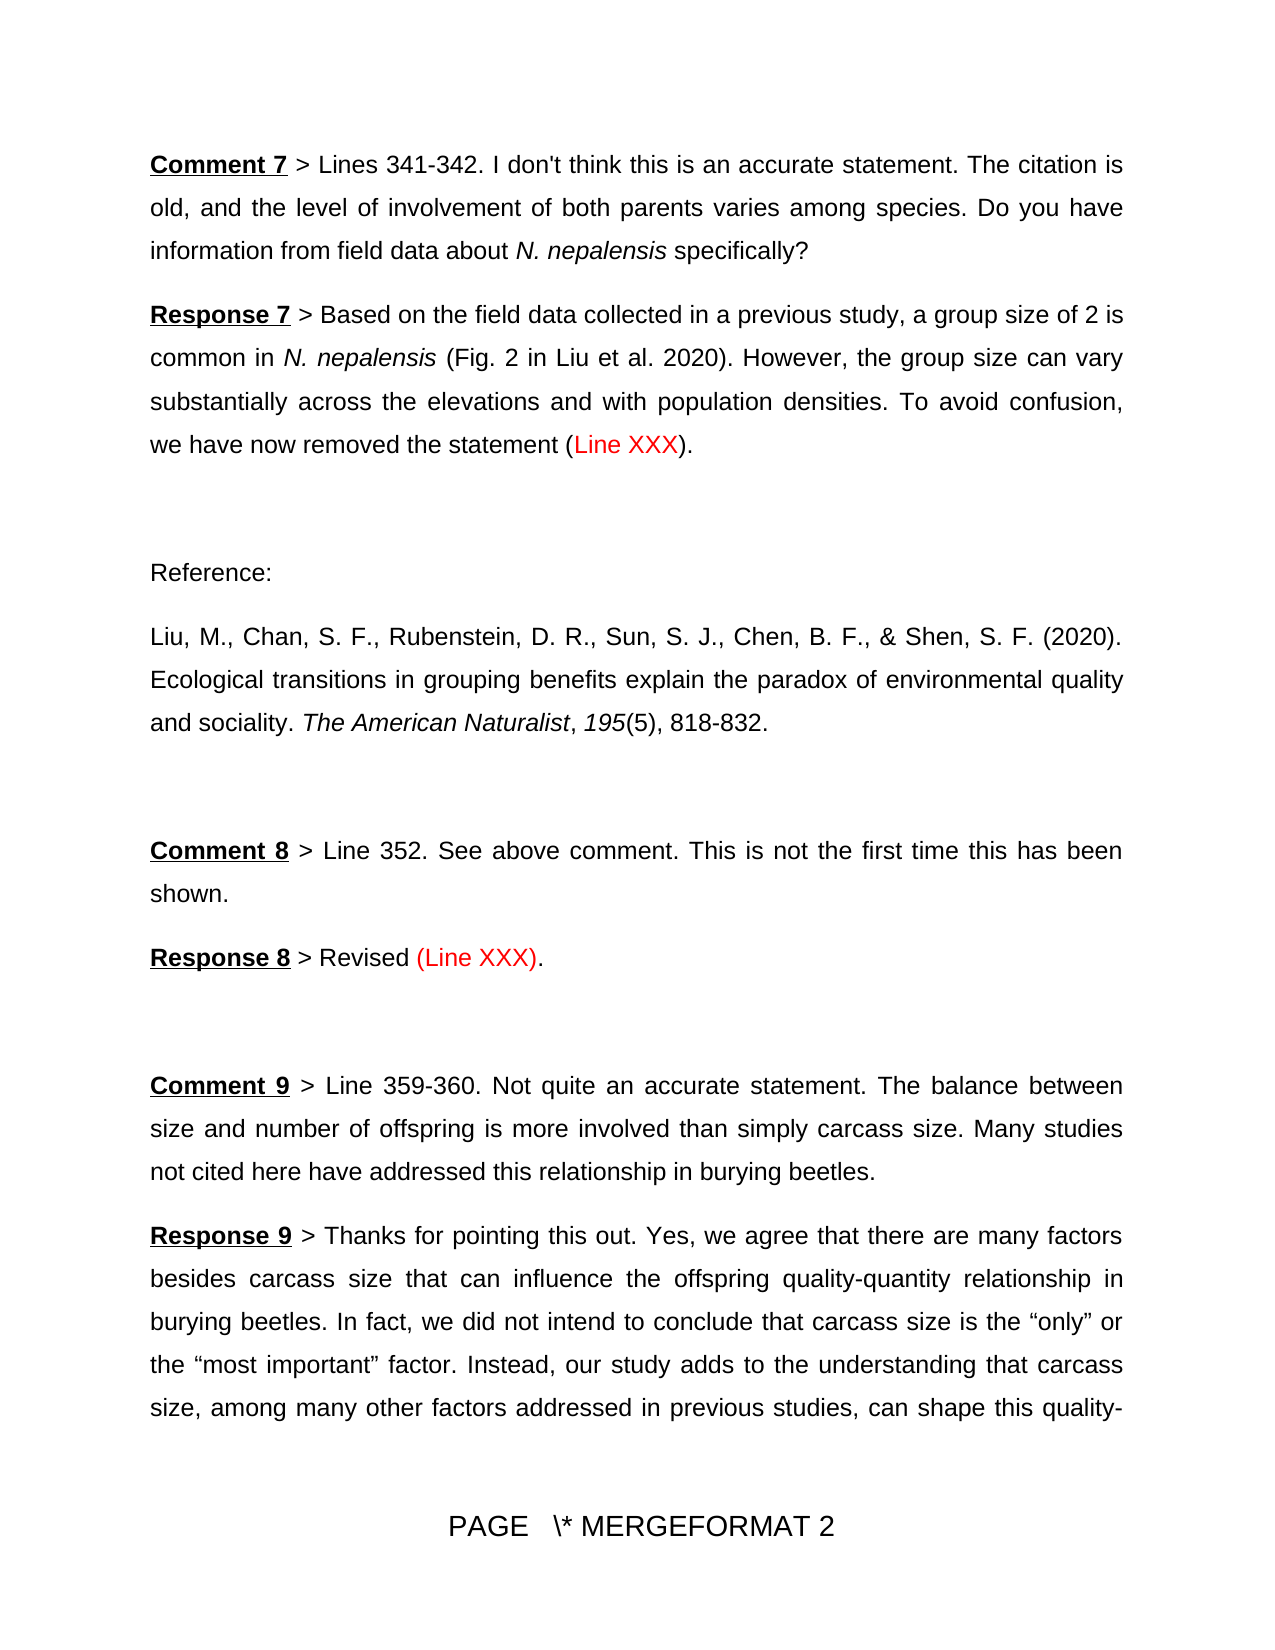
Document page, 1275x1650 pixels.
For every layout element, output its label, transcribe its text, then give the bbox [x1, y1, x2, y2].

text Reference: [150, 557, 1125, 586]
text Comment 7 > Lines 341-342. I don't think this is an accurate statement. The citation is old, and the level of involvement of both parents varies among species. Do you have information from field data about N. nepalensis specifically? [150, 150, 1125, 265]
text Liu, M., Chan, S. F., Rubenstein, D. R., Sun, S. J., Chen, B. F., & Shen, S. F. (2020). Ecological transitions in grouping benefits explain the paradox of environmental quality and sociality. The American Naturalist, 195(5), 818-832. [150, 621, 1125, 736]
text Comment 8 > Line 352. See above comment. This is not the first time this has been shown. [150, 836, 1125, 907]
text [150, 1221, 1125, 1422]
text Comment 9 > Line 359-360. Not quite an accurate statement. The balance between size and number of offspring is more involved than simply carcass size. Many studies not cited here have addressed this relationship in burying beetles. [150, 1071, 1125, 1186]
text Response 7 > Based on the field data collected in a previous study, a group size of 2 is common in N. nepalensis (Fig. 2 in Liu et al. 2020). However, the group size can vary substantially across the elevations and with population densities. To avoid confusion, we have now removed the statement (Line XXX). [150, 300, 1125, 458]
text Response 8 > Revised (Line XXX). [150, 943, 1125, 971]
